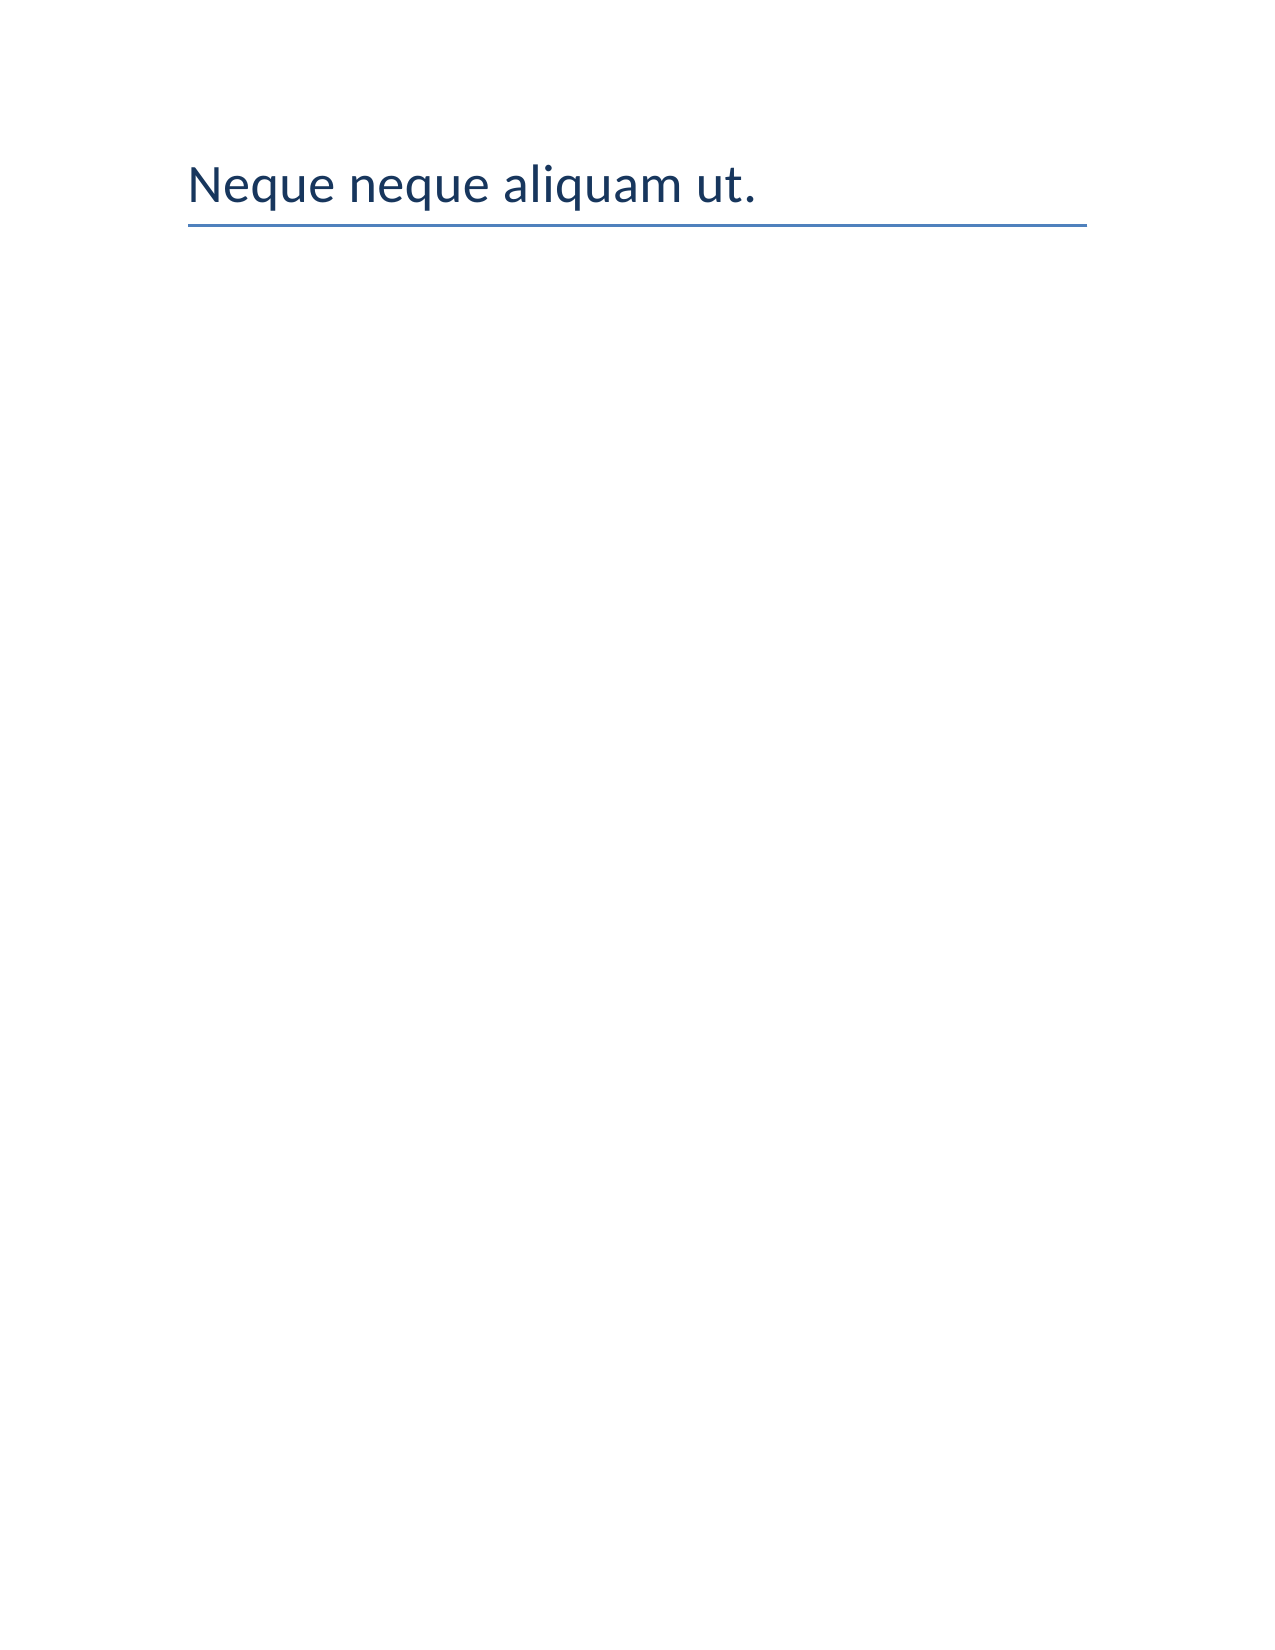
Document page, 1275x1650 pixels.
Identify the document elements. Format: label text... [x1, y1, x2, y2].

title Neque neque aliquam ut. [187, 150, 1087, 227]
